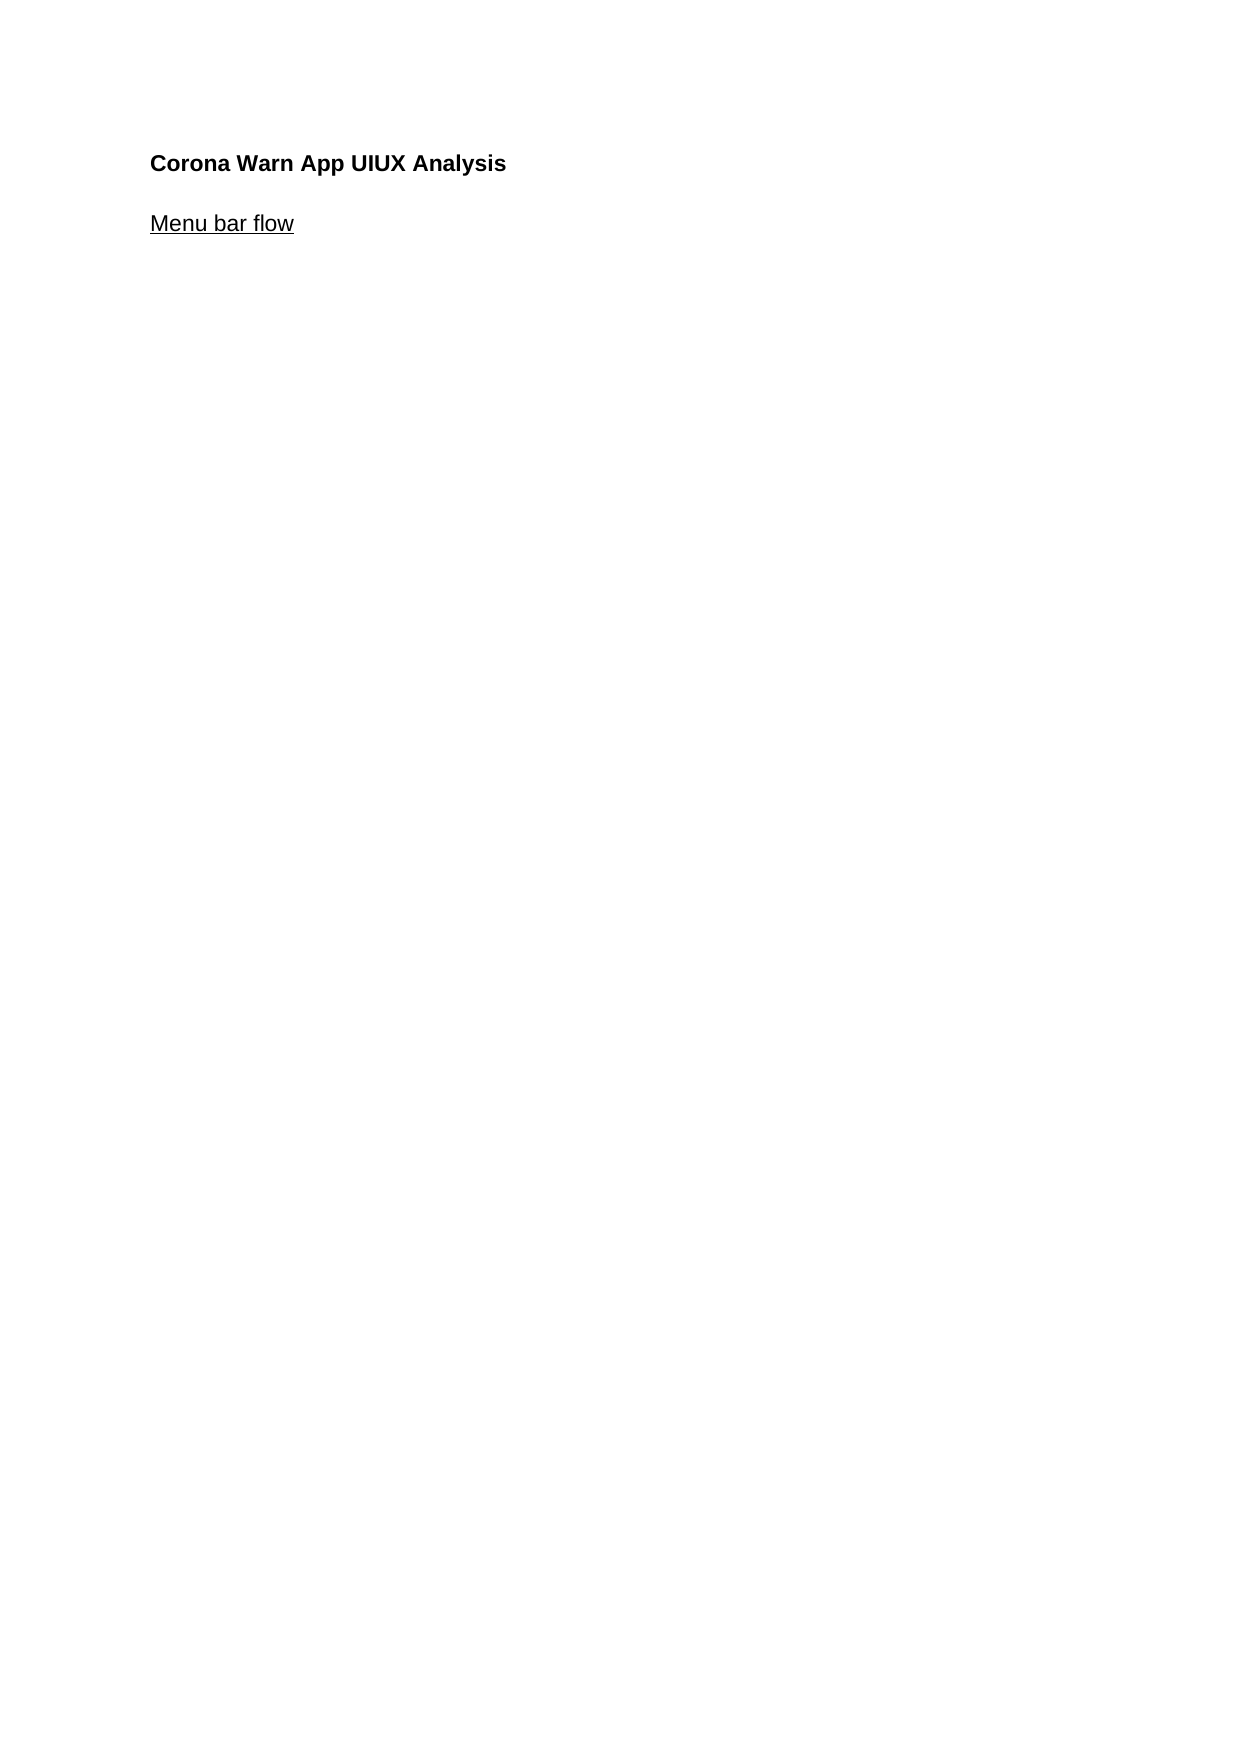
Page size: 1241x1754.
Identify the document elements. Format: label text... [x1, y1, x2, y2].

text Corona Warn App UIUX Analysis [150, 150, 1090, 176]
text Menu bar flow [150, 210, 1090, 237]
